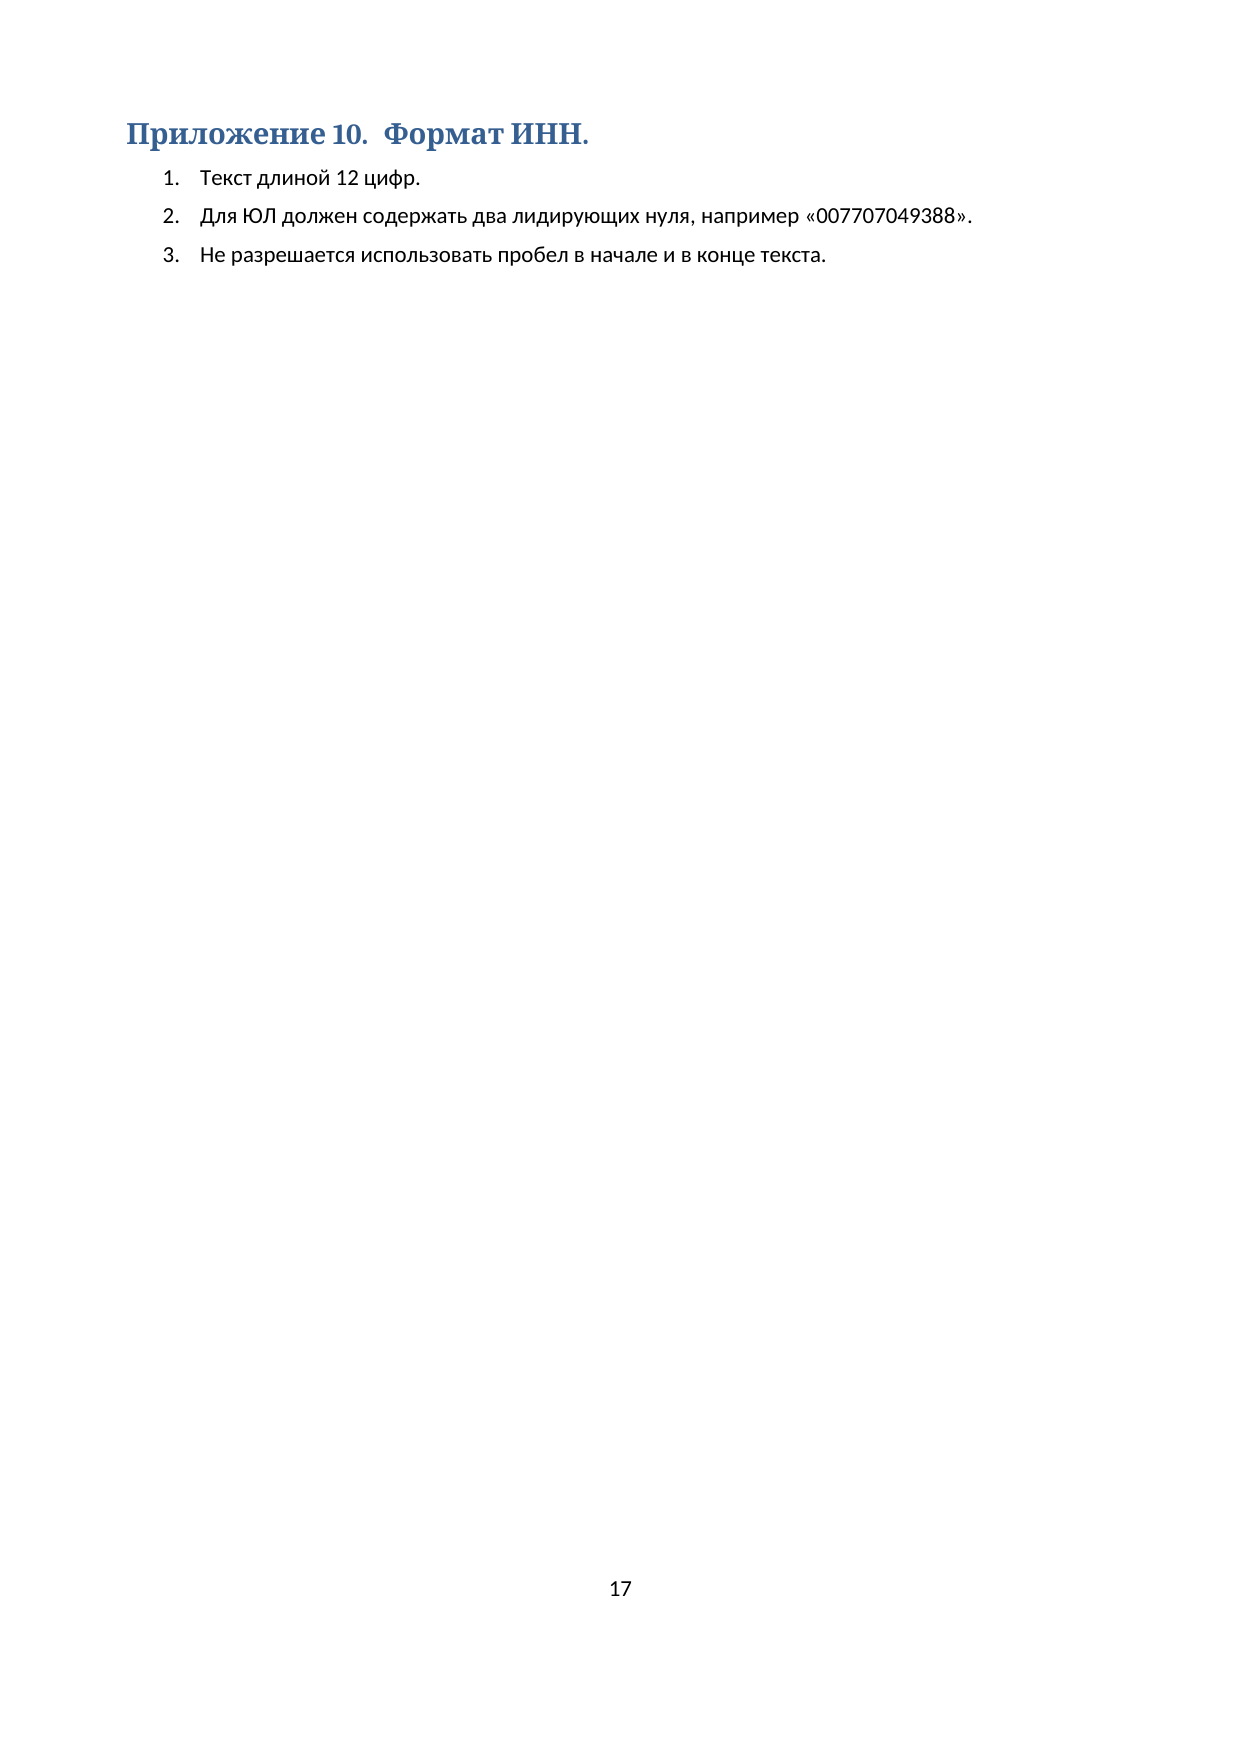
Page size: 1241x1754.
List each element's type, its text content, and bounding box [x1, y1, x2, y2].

list Не разрешается использовать пробел в начале и в конце текста. [162, 240, 1152, 268]
text Формат ИНН. [126, 118, 1152, 152]
list Для ЮЛ должен содержать два лидирующих нуля, например «007707049388». [162, 201, 1152, 229]
list Текст длиной 12 цифр. [162, 163, 1152, 191]
